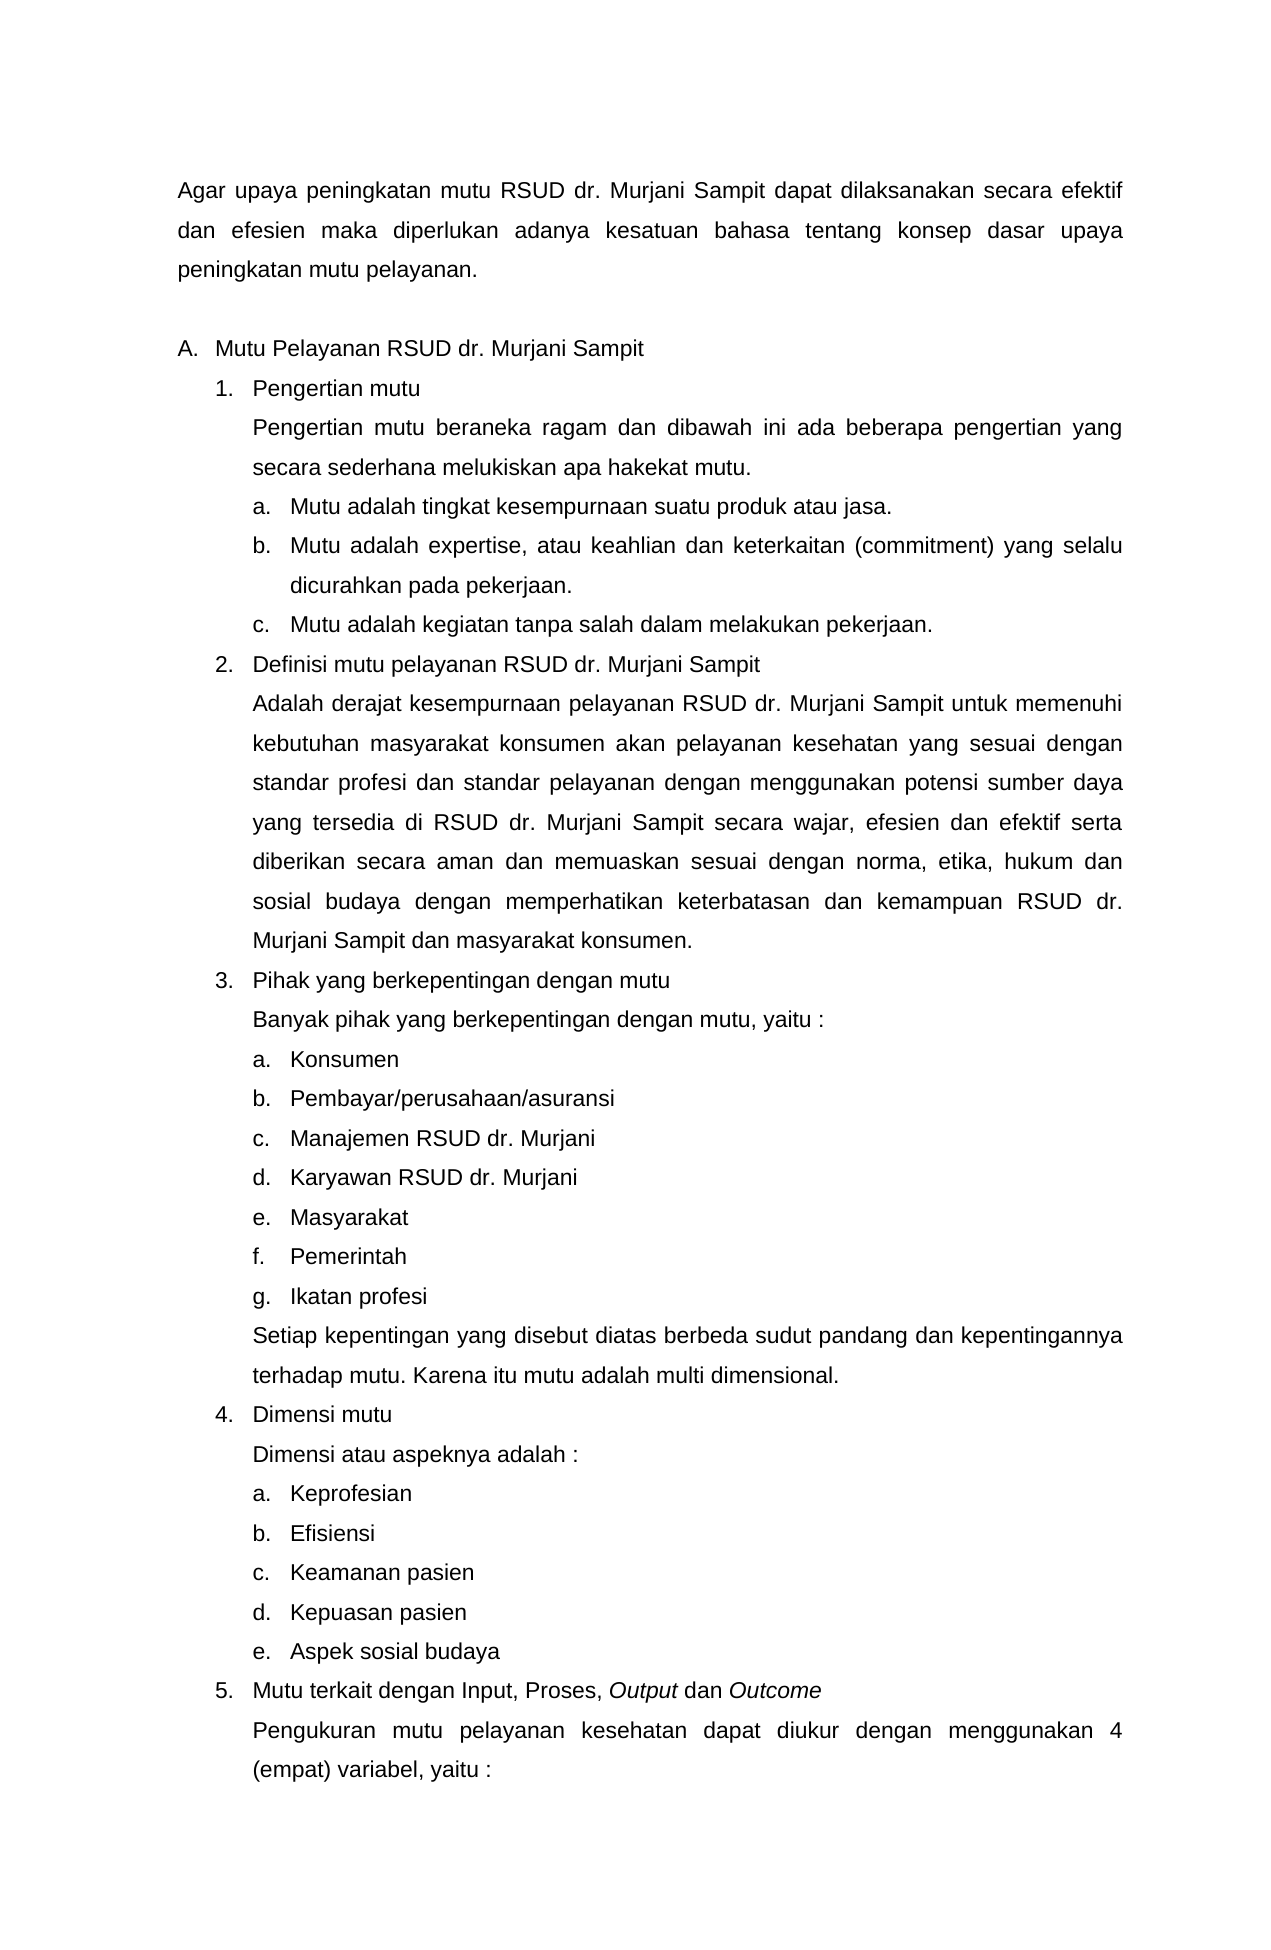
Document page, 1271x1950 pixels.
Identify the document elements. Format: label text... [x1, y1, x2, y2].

list Dimensi mutu [215, 1401, 1123, 1427]
list Pihak yang berkepentingan dengan mutu [215, 967, 1123, 993]
list Kepuasan pasien [252, 1598, 1123, 1625]
list Konsumen [252, 1046, 1123, 1072]
list Dimensi atau aspeknya adalah : [252, 1441, 1123, 1467]
list Definisi mutu pelayanan RSUD dr. Murjani Sampit [215, 651, 1123, 677]
list Mutu terkait dengan Input, Proses, Output dan Outcome [215, 1677, 1123, 1704]
list Pembayar/perusahaan/asuransi [252, 1085, 1123, 1112]
text Agar upaya peningkatan mutu RSUD dr. Murjani Sampit dapat dilaksanakan secara efektif dan efesien maka diperlukan adanya kesatuan bahasa tentang konsep dasar upaya peningkatan mutu pelayanan. [177, 177, 1123, 282]
list Mutu Pelayanan RSUD dr. Murjani Sampit [177, 335, 1123, 361]
list Ikatan profesi [252, 1283, 1123, 1309]
list Pengertian mutu [215, 374, 1123, 401]
list Karyawan RSUD dr. Murjani [252, 1164, 1123, 1191]
list Mutu adalah expertise, atau keahlian dan keterkaitan (commitment) yang selalu dicurahkan pada pekerjaan. [252, 532, 1123, 598]
list Manajemen RSUD dr. Murjani [252, 1125, 1123, 1151]
list Mutu adalah kegiatan tanpa salah dalam melakukan pekerjaan. [252, 611, 1123, 638]
list Adalah derajat kesempurnaan pelayanan RSUD dr. Murjani Sampit untuk memenuhi kebutuhan masyarakat konsumen akan pelayanan kesehatan yang sesuai dengan standar profesi dan standar pelayanan dengan menggunakan potensi sumber daya yang tersedia di RSUD dr. Murjani Sampit secara wajar, efesien dan efektif serta diberikan secara aman dan memuaskan sesuai dengan norma, etika, hukum dan sosial budaya dengan memperhatikan keterbatasan dan kemampuan RSUD dr. Murjani Sampit dan masyarakat konsumen. [252, 690, 1123, 954]
list Masyarakat [252, 1204, 1123, 1230]
list Keamanan pasien [252, 1559, 1123, 1585]
list Keprofesian [252, 1480, 1123, 1506]
list Pengertian mutu beraneka ragam dan dibawah ini ada beberapa pengertian yang secara sederhana melukiskan apa hakekat mutu. [252, 414, 1123, 480]
list Aspek sosial budaya [252, 1638, 1123, 1664]
text Setiap kepentingan yang disebut diatas berbeda sudut pandang dan kepentingannya terhadap mutu. Karena itu mutu adalah multi dimensional. [252, 1322, 1123, 1388]
list Pengukuran mutu pelayanan kesehatan dapat diukur dengan menggunakan 4 (empat) variabel, yaitu : [252, 1717, 1123, 1783]
list Mutu adalah tingkat kesempurnaan suatu produk atau jasa. [252, 493, 1123, 519]
list Efisiensi [252, 1519, 1123, 1546]
list Banyak pihak yang berkepentingan dengan mutu, yaitu : [252, 1006, 1123, 1033]
list Pemerintah [252, 1243, 1123, 1269]
